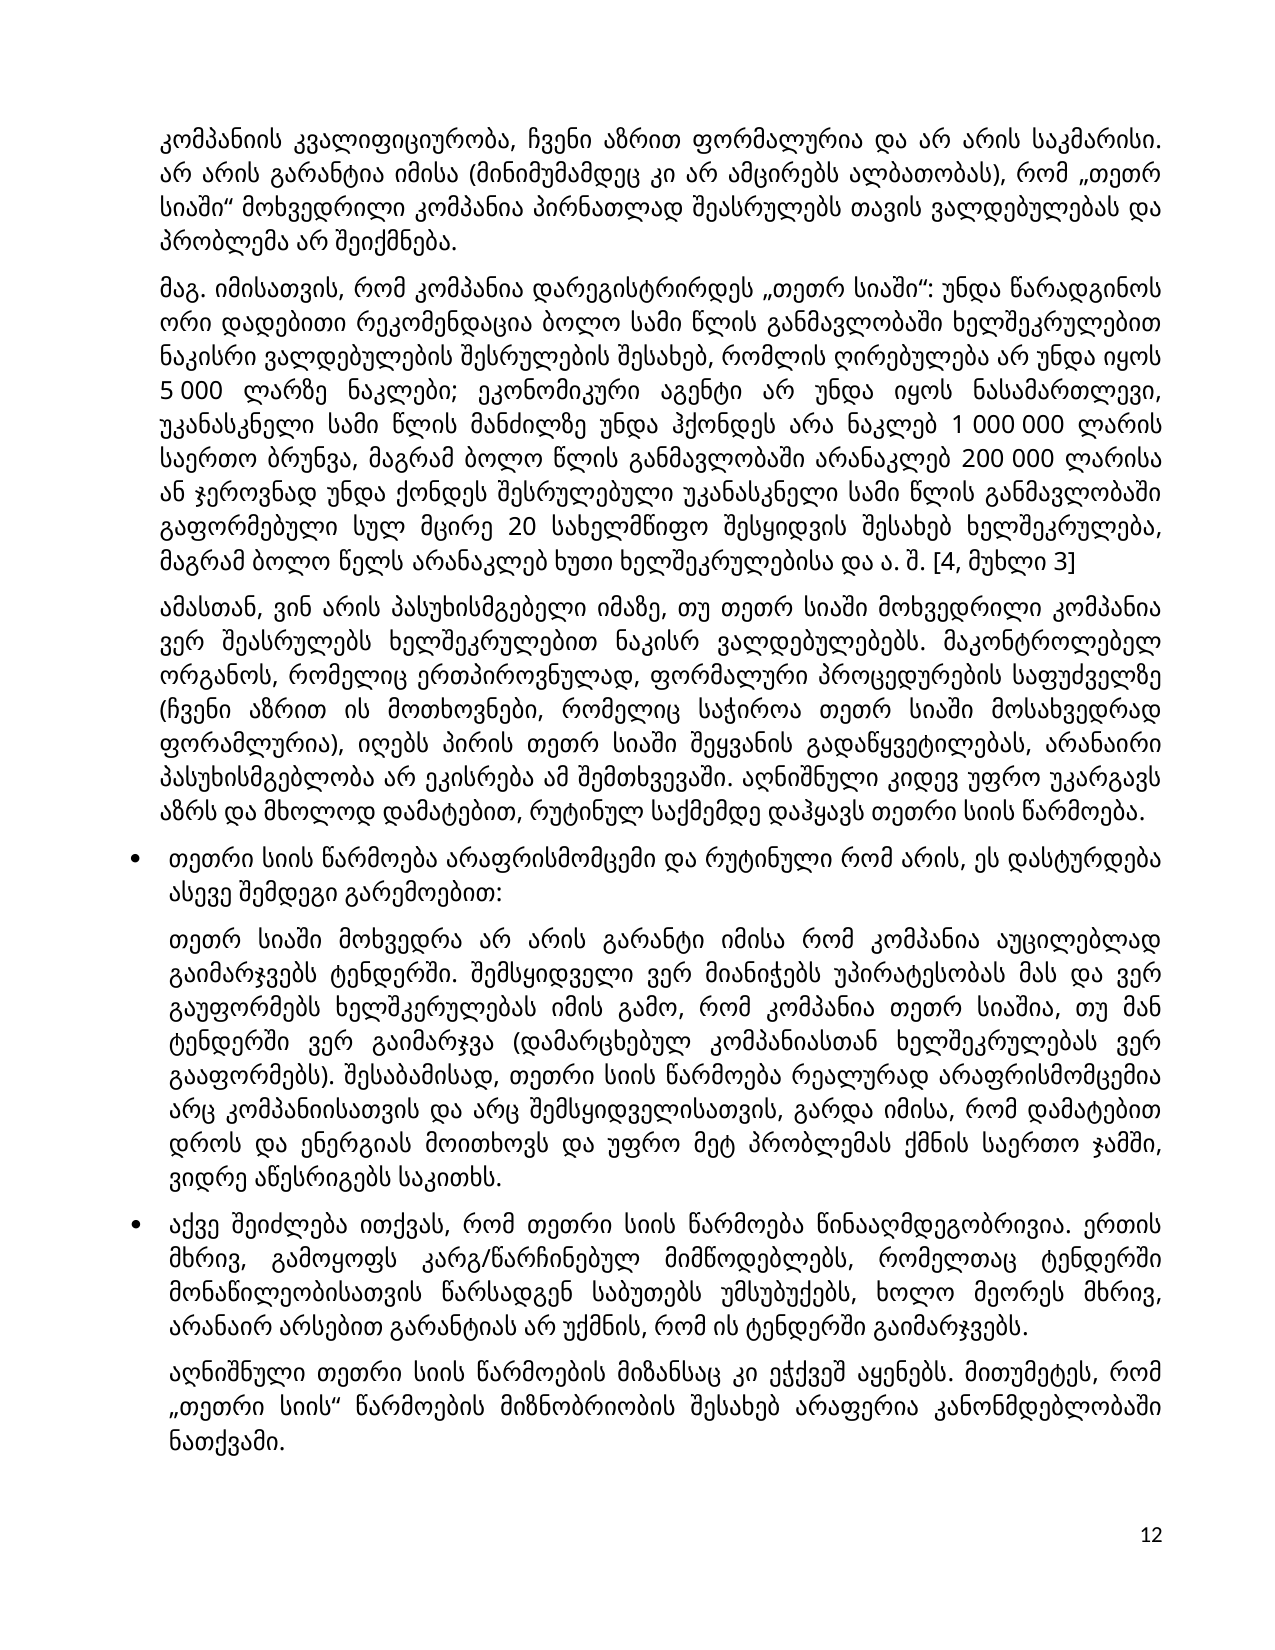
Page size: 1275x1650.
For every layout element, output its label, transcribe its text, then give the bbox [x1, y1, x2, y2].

text ამასთან, ვინ არის პასუხისმგებელი იმაზე, თუ თეთრ სიაში მოხვედრილი კომპანია ვერ შეასრულებს ხელშეკრულებით ნაკისრ ვალდებულებებს. მაკონტროლებელ ორგანოს, რომელიც ერთპიროვნულად, ფორმალური პროცედურების საფუძველზე (ჩვენი აზრით ის მოთხოვნები, რომელიც საჭიროა თეთრ სიაში მოსახვედრად ფორამლურია), იღებს პირის თეთრ სიაში შეყვანის გადაწყვეტილებას, არანაირი პასუხისმგებლობა არ ეკისრება ამ შემთხვევაში. აღნიშნული კიდევ უფრო უკარგავს აზრს და მხოლოდ დამატებით, რუტინულ საქმემდე დაჰყავს თეთრი სიის წარმოება. [159, 590, 1162, 828]
list აღნიშნული თეთრი სიის წარმოების მიზანსაც კი ეჭქვეშ აყენებს. მითუმეტეს, რომ „თეთრი სიის“ წარმოების მიზნობრიობის შესახებ არაფერია კანონმდებლობაში ნათქვამი. [169, 1355, 1162, 1457]
list თეთრ სიაში მოხვედრა არ არის გარანტი იმისა რომ კომპანია აუცილებლად გაიმარჯვებს ტენდერში. შემსყიდველი ვერ მიანიჭებს უპირატესობას მას და ვერ გაუფორმებს ხელშკერულებას იმის გამო, რომ კომპანია თეთრ სიაშია, თუ მან ტენდერში ვერ გაიმარჯვა (დამარცხებულ კომპანიასთან ხელშეკრულებას ვერ გააფორმებს). შესაბამისად, თეთრი სიის წარმოება რეალურად არაფრისმომცემია არც კომპანიისათვის და არც შემსყიდველისათვის, გარდა იმისა, რომ დამატებით დროს და ენერგიას მოითხოვს და უფრო მეტ პრობლემას ქმნის საერთო ჯამში, ვიდრე აწესრიგებს საკითხს. [169, 921, 1162, 1194]
list აქვე შეიძლება ითქვას, რომ თეთრი სიის წარმოება წინააღმდეგობრივია. ერთის მხრივ, გამოყოფს კარგ/წარჩინებულ მიმწოდებლებს, რომელთაც ტენდერში მონაწილეობისათვის წარსადგენ საბუთებს უმსუბუქებს, ხოლო მეორეს მხრივ, არანაირ არსებით გარანტიას არ უქმნის, რომ ის ტენდერში გაიმარჯვებს. [132, 1206, 1162, 1342]
list მაგ. იმისათვის, რომ კომპანია დარეგისტრირდეს „თეთრ სიაში“: უნდა წარადგინოს ორი დადებითი რეკომენდაცია ბოლო სამი წლის განმავლობაში ხელშეკრულებით ნაკისრი ვალდებულების შესრულების შესახებ, რომლის ღირებულება არ უნდა იყოს 5 000 ლარზე ნაკლები; ეკონომიკური აგენტი არ უნდა იყოს ნასამართლევი, უკანასკნელი სამი წლის მანძილზე უნდა ჰქონდეს არა ნაკლებ 1 000 000 ლარის საერთო ბრუნვა, მაგრამ ბოლო წლის განმავლობაში არანაკლებ 200 000 ლარისა ან ჯეროვნად უნდა ქონდეს შესრულებული უკანასკნელი სამი წლის განმავლობაში გაფორმებული სულ მცირე 20 სახელმწიფო შესყიდვის შესახებ ხელშეკრულება, მაგრამ ბოლო წელს არანაკლებ ხუთი ხელშეკრულებისა და ა. შ. [4, მუხლი 3] [159, 271, 1162, 577]
list თეთრი სიის წარმოება არაფრისმომცემი და რუტინული რომ არის, ეს დასტურდება ასევე შემდეგი გარემოებით: [131, 841, 1162, 909]
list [122, 122, 1162, 258]
